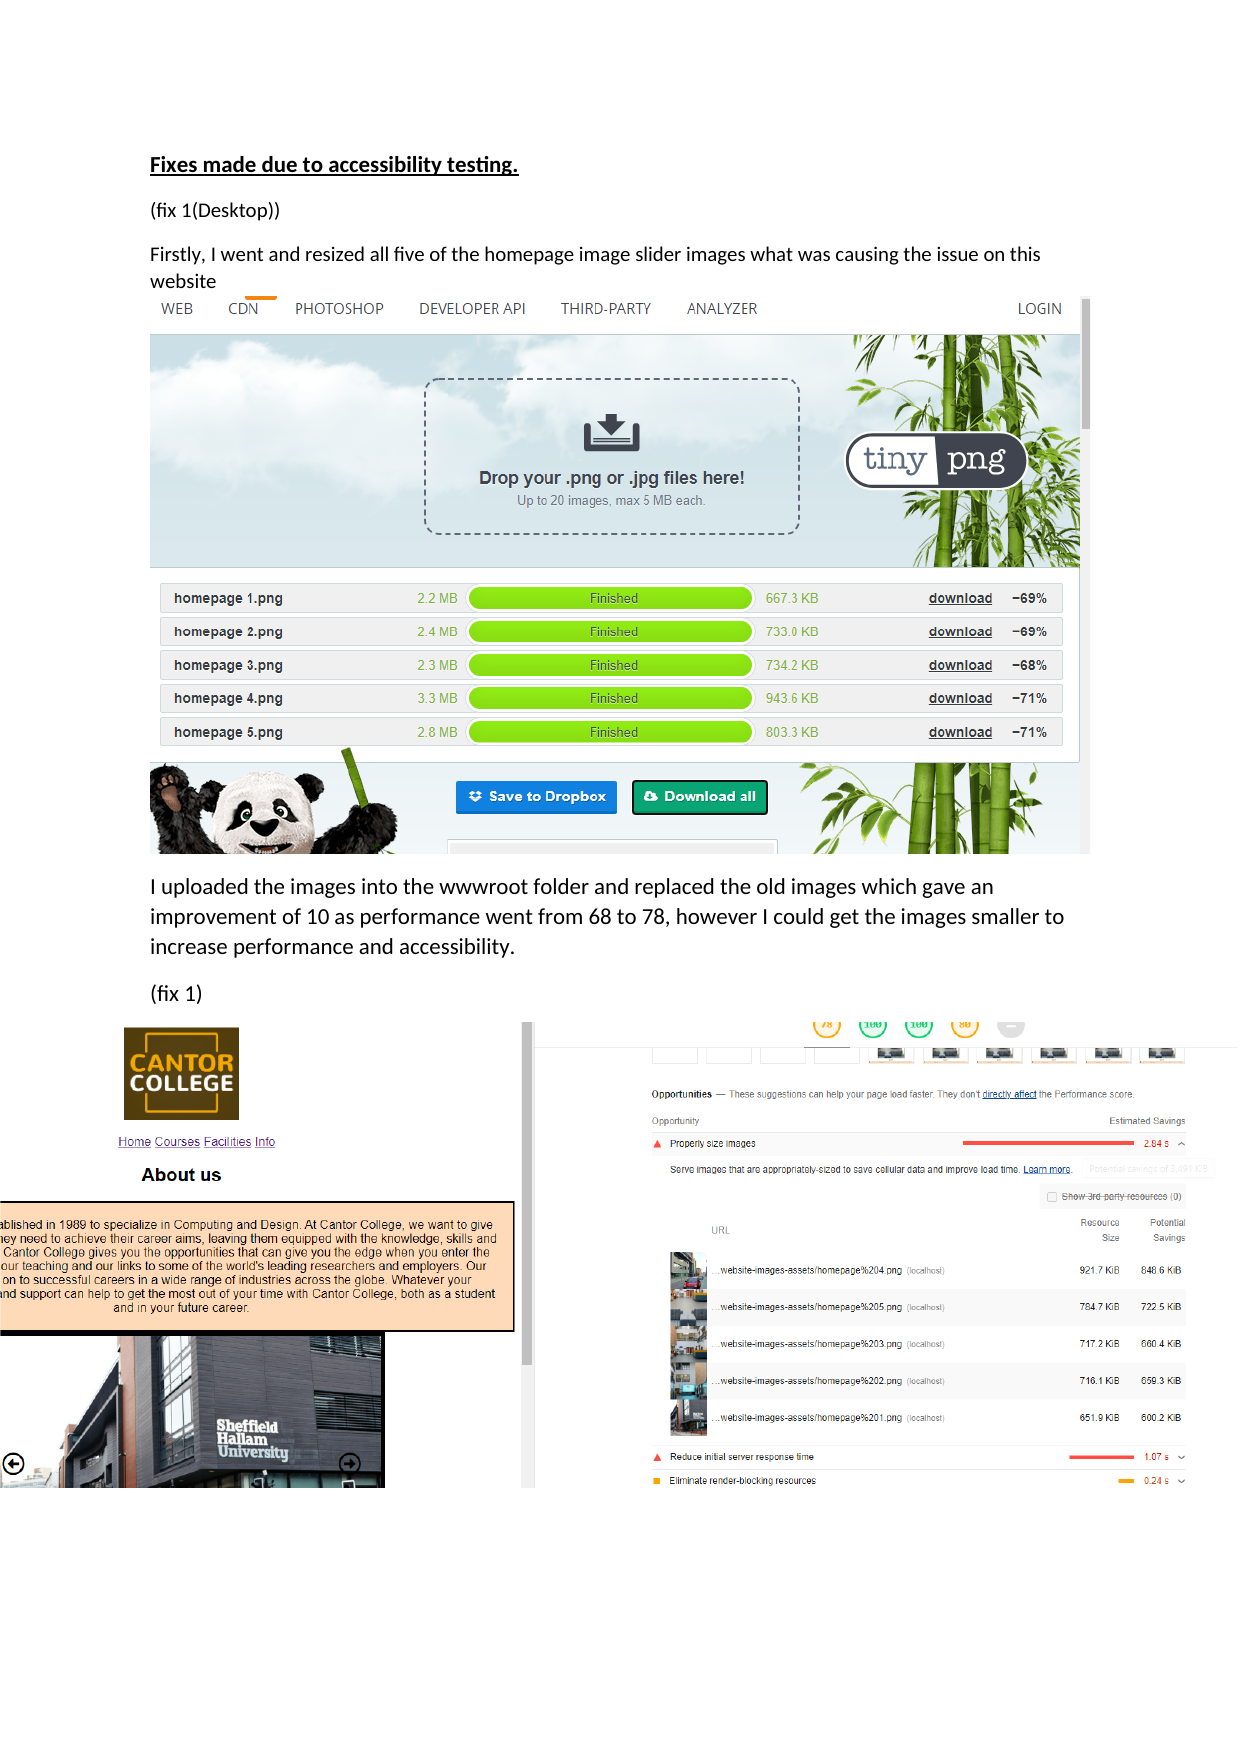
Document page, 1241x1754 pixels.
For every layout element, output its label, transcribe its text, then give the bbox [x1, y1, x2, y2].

text Firstly, I went and resized all five of the homepage image slider images what was causing the issue on this website [150, 241, 1090, 296]
text I uploaded the images into the wwwroot folder and replaced the old images which gave an improvement of 10 as performance went from 68 to 78, however I could get the images smaller to increase performance and accessibility. [150, 872, 1090, 961]
text (fix 1) [150, 979, 1090, 1007]
text (fix 1(Desktop)) [150, 197, 1090, 222]
text Fixes made due to accessibility testing. [150, 150, 1090, 178]
picture [150, 296, 1091, 854]
picture [0, 1022, 1238, 1488]
